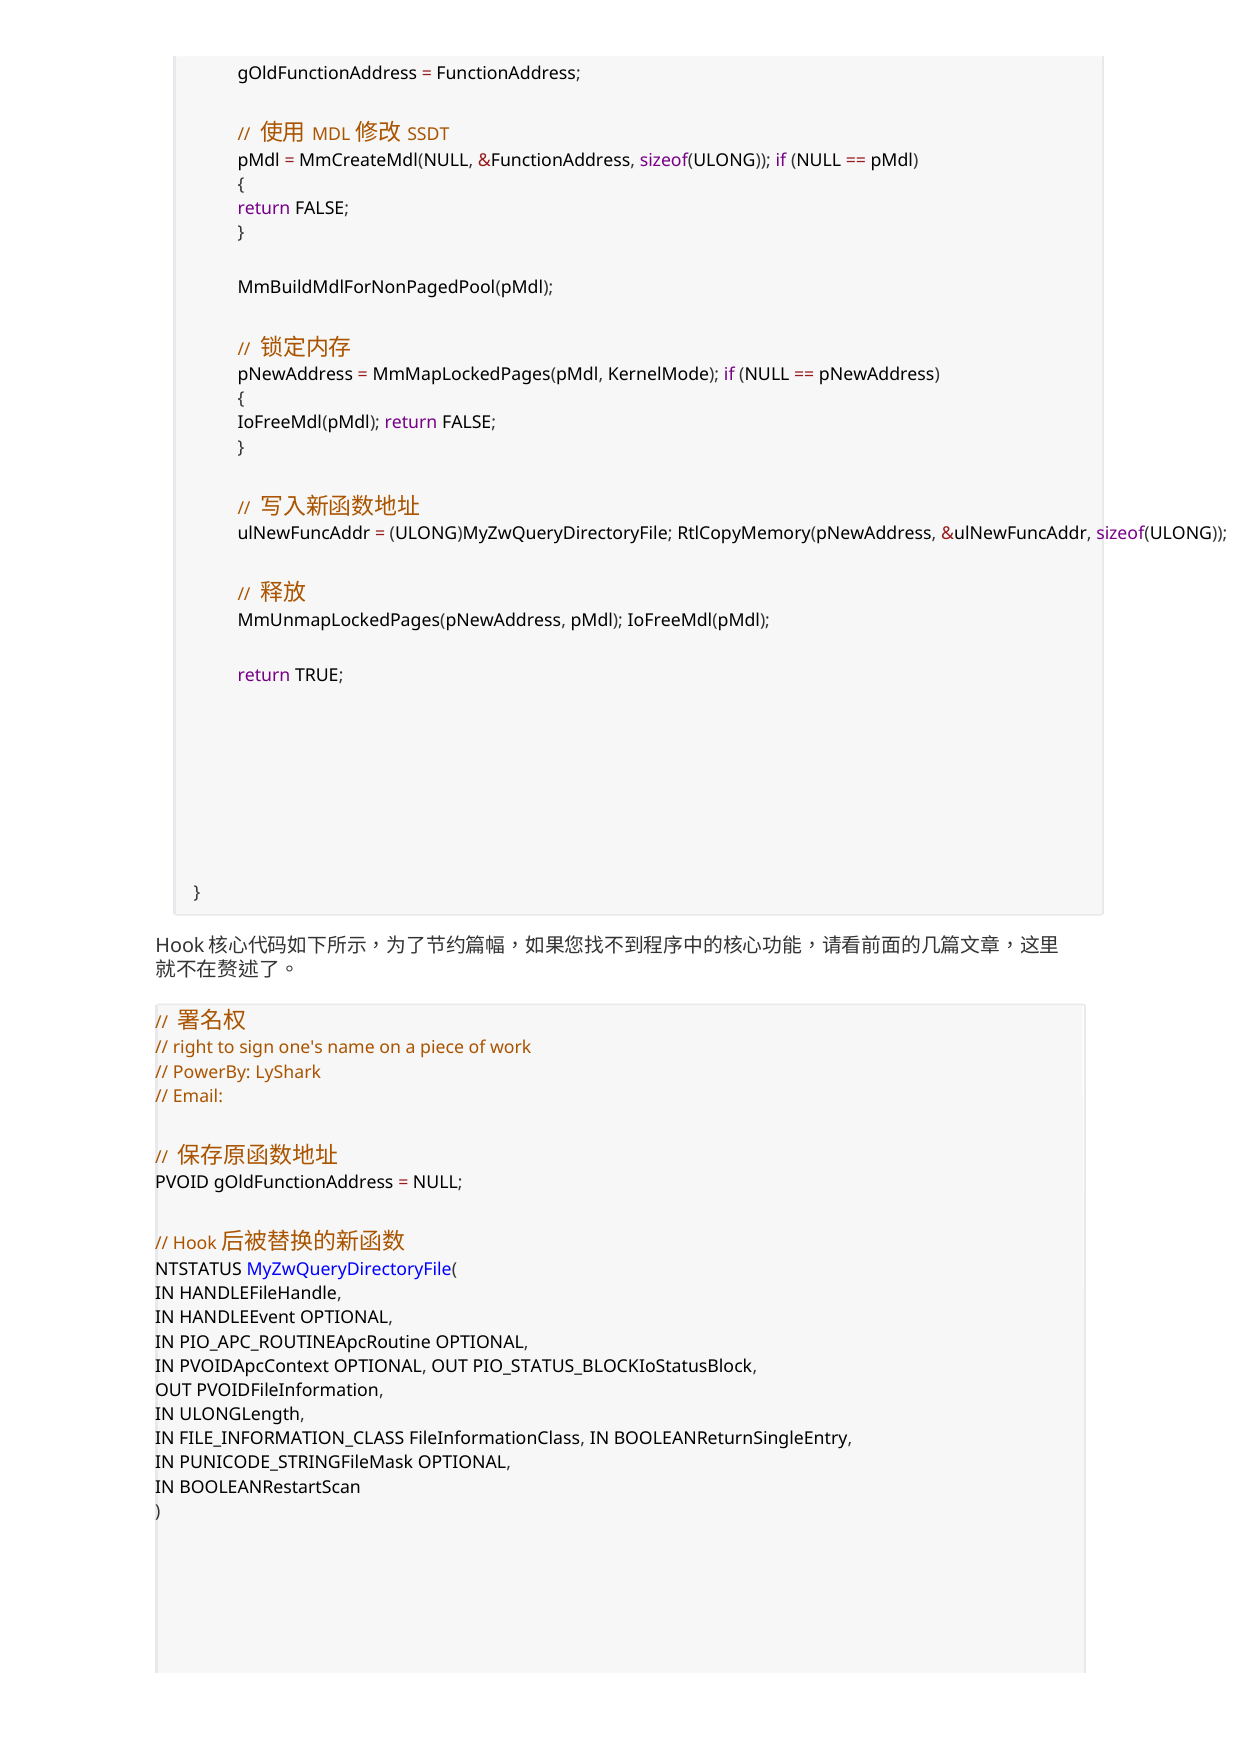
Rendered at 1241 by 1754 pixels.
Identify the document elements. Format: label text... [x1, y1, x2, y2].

subtitle Hook核心代码如下所示，为了节约篇幅，如果您找不到程序中的核心功能，请看前面的几篇文章，这里 就不在赘述了。 [155, 933, 1080, 982]
